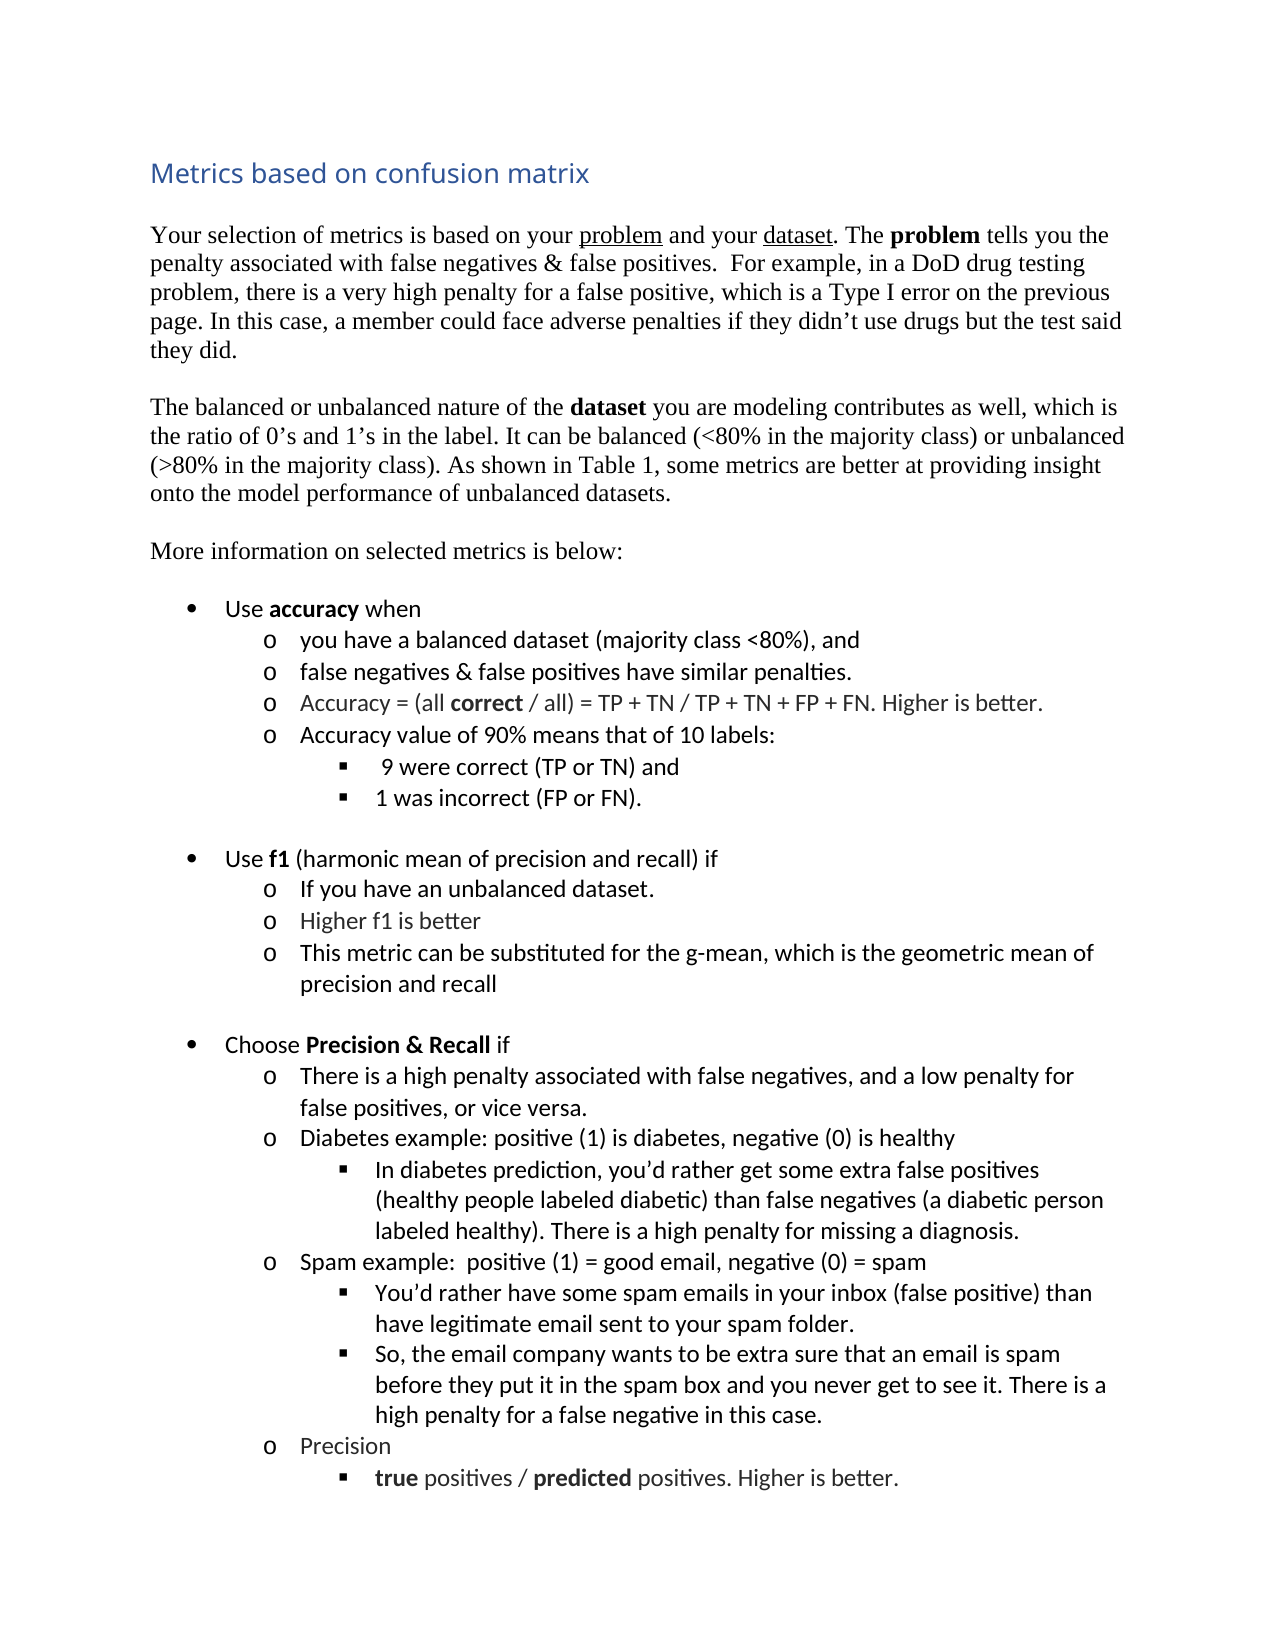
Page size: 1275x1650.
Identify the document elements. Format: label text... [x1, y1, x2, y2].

list Spam example: positive (1) = good email, negative (0) = spam [262, 1246, 1125, 1277]
list If you have an unbalanced dataset. [262, 873, 1125, 905]
list Higher f1 is better [262, 905, 1125, 937]
list you have a balanced dataset (majority class <80%), and [262, 624, 1125, 656]
list So, the email company wants to be extra sure that an email is spam before they put it in the spam box and you never get to see it. There is a high penalty for a false negative in this case. [337, 1338, 1125, 1430]
list Use f1 (harmonic mean of precision and recall) if [187, 843, 1125, 873]
text The balanced or unbalanced nature of the dataset you are modeling contributes as well, which is the ratio of 0’s and 1’s in the label. It can be balanced (<80% in the majority class) or unbalanced (>80% in the majority class). As shown in Table 1, some metrics are better at providing insight onto the model performance of unbalanced datasets. [150, 392, 1125, 507]
list Diabetes example: positive (1) is diabetes, negative (0) is healthy [262, 1122, 1125, 1154]
list In diabetes prediction, you’d rather get some extra false positives (healthy people labeled diabetic) than false negatives (a diabetic person labeled healthy). There is a high penalty for missing a diagnosis. [337, 1154, 1125, 1246]
list Use accuracy when [187, 593, 1125, 624]
list You’d rather have some spam emails in your inbox (false positive) than have legitimate email sent to your spam folder. [337, 1277, 1125, 1338]
text Your selection of metrics is based on your problem and your dataset. The problem tells you the penalty associated with false negatives & false positives. For example, in a DoD drug testing problem, there is a very high penalty for a false positive, which is a Type I error on the previous page. In this case, a member could face adverse penalties if they didn’t use drugs but the test said they did. [150, 220, 1125, 363]
list Precision [262, 1430, 1125, 1462]
subtitle Metrics based on confusion matrix [150, 154, 1125, 191]
list Accuracy = (all correct / all) = TP + TN / TP + TN + FP + FN. Higher is better. [262, 688, 1125, 719]
list 1 was incorrect (FP or FN). [337, 782, 1125, 812]
list Accuracy value of 90% means that of 10 labels: [262, 719, 1125, 751]
list There is a high penalty associated with false negatives, and a low penalty for false positives, or vice versa. [262, 1060, 1125, 1122]
list This metric can be substituted for the g-mean, which is the geometric mean of precision and recall [262, 937, 1125, 999]
list true positives / predicted positives. Higher is better. [337, 1462, 1125, 1492]
list 9 were correct (TP or TN) and [337, 751, 1125, 782]
list Choose Precision & Recall if [187, 1029, 1125, 1060]
text More information on selected metrics is below: [150, 536, 1125, 565]
list false negatives & false positives have similar penalties. [262, 656, 1125, 688]
